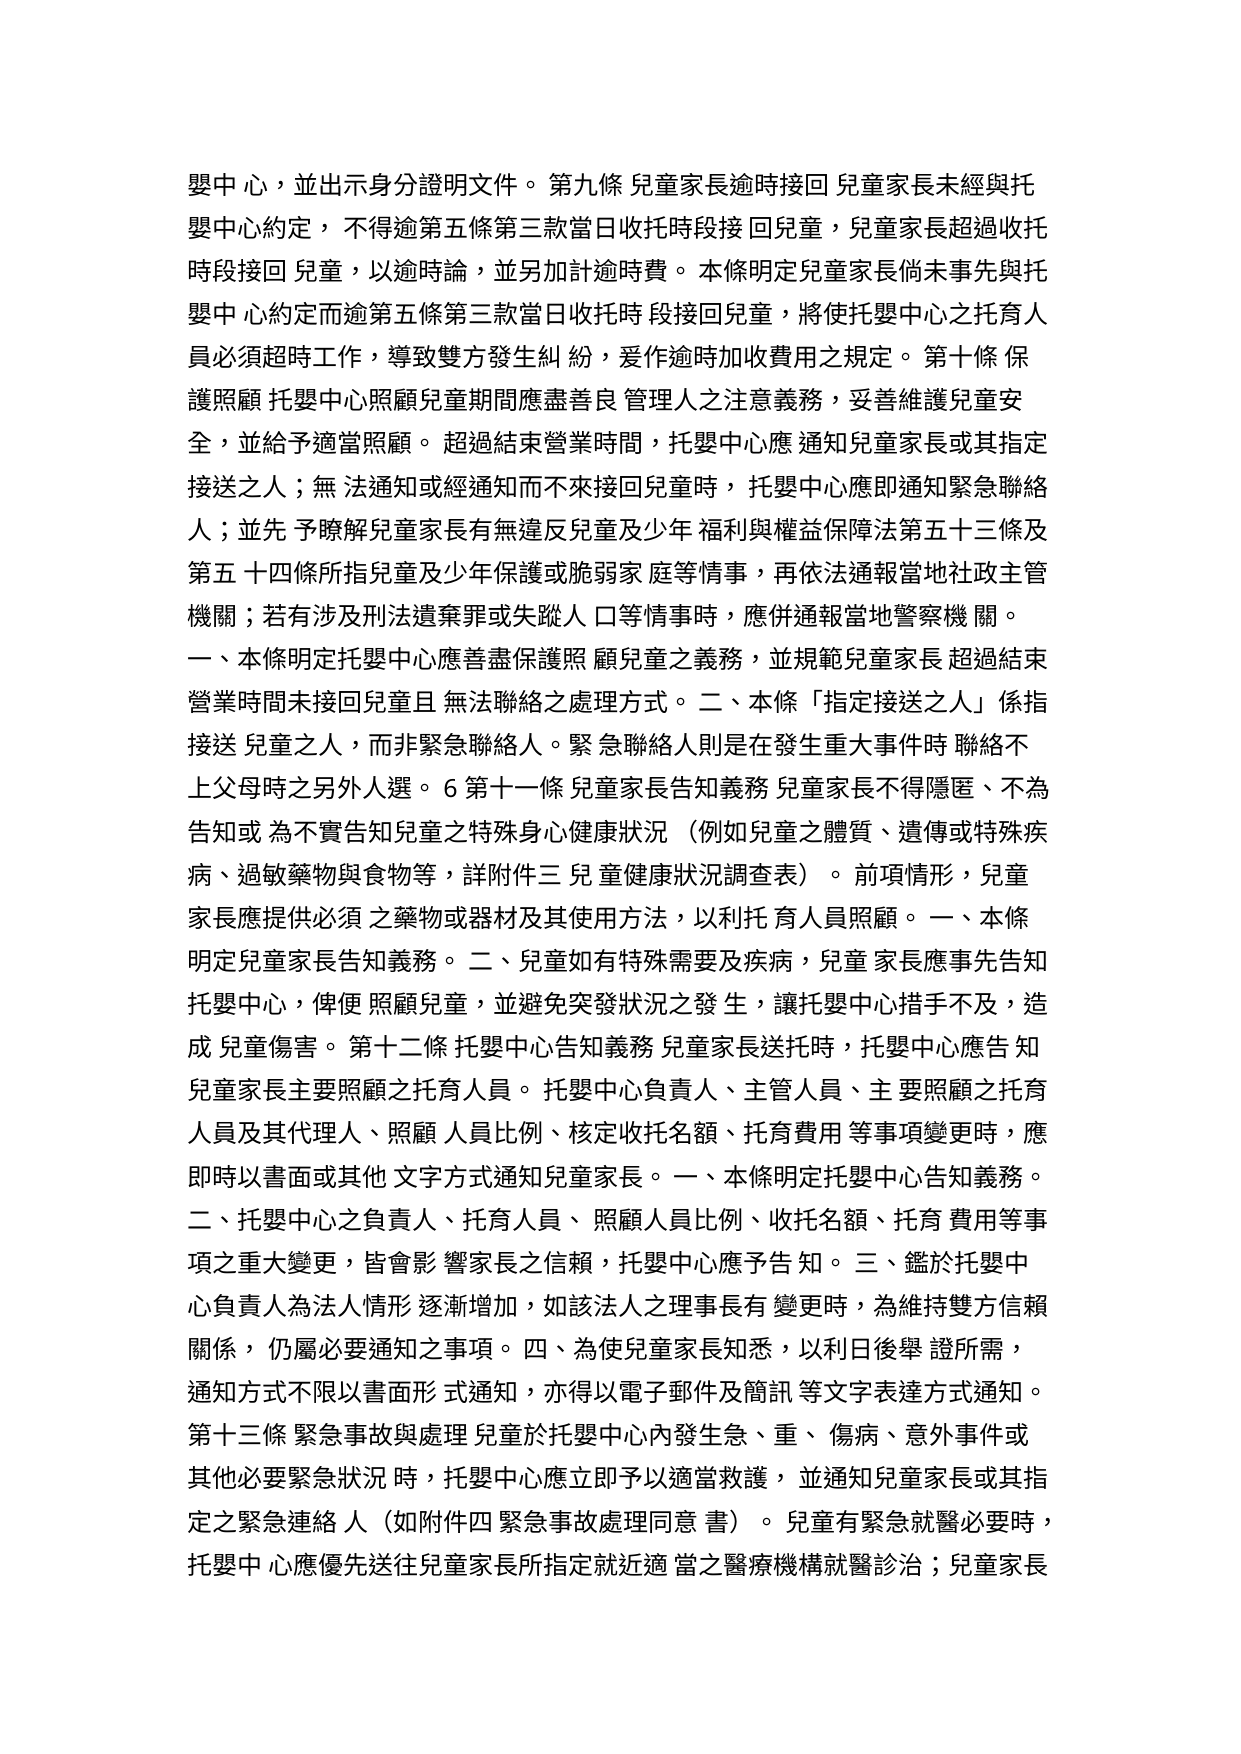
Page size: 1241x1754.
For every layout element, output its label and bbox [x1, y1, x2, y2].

text [187, 164, 1053, 1582]
